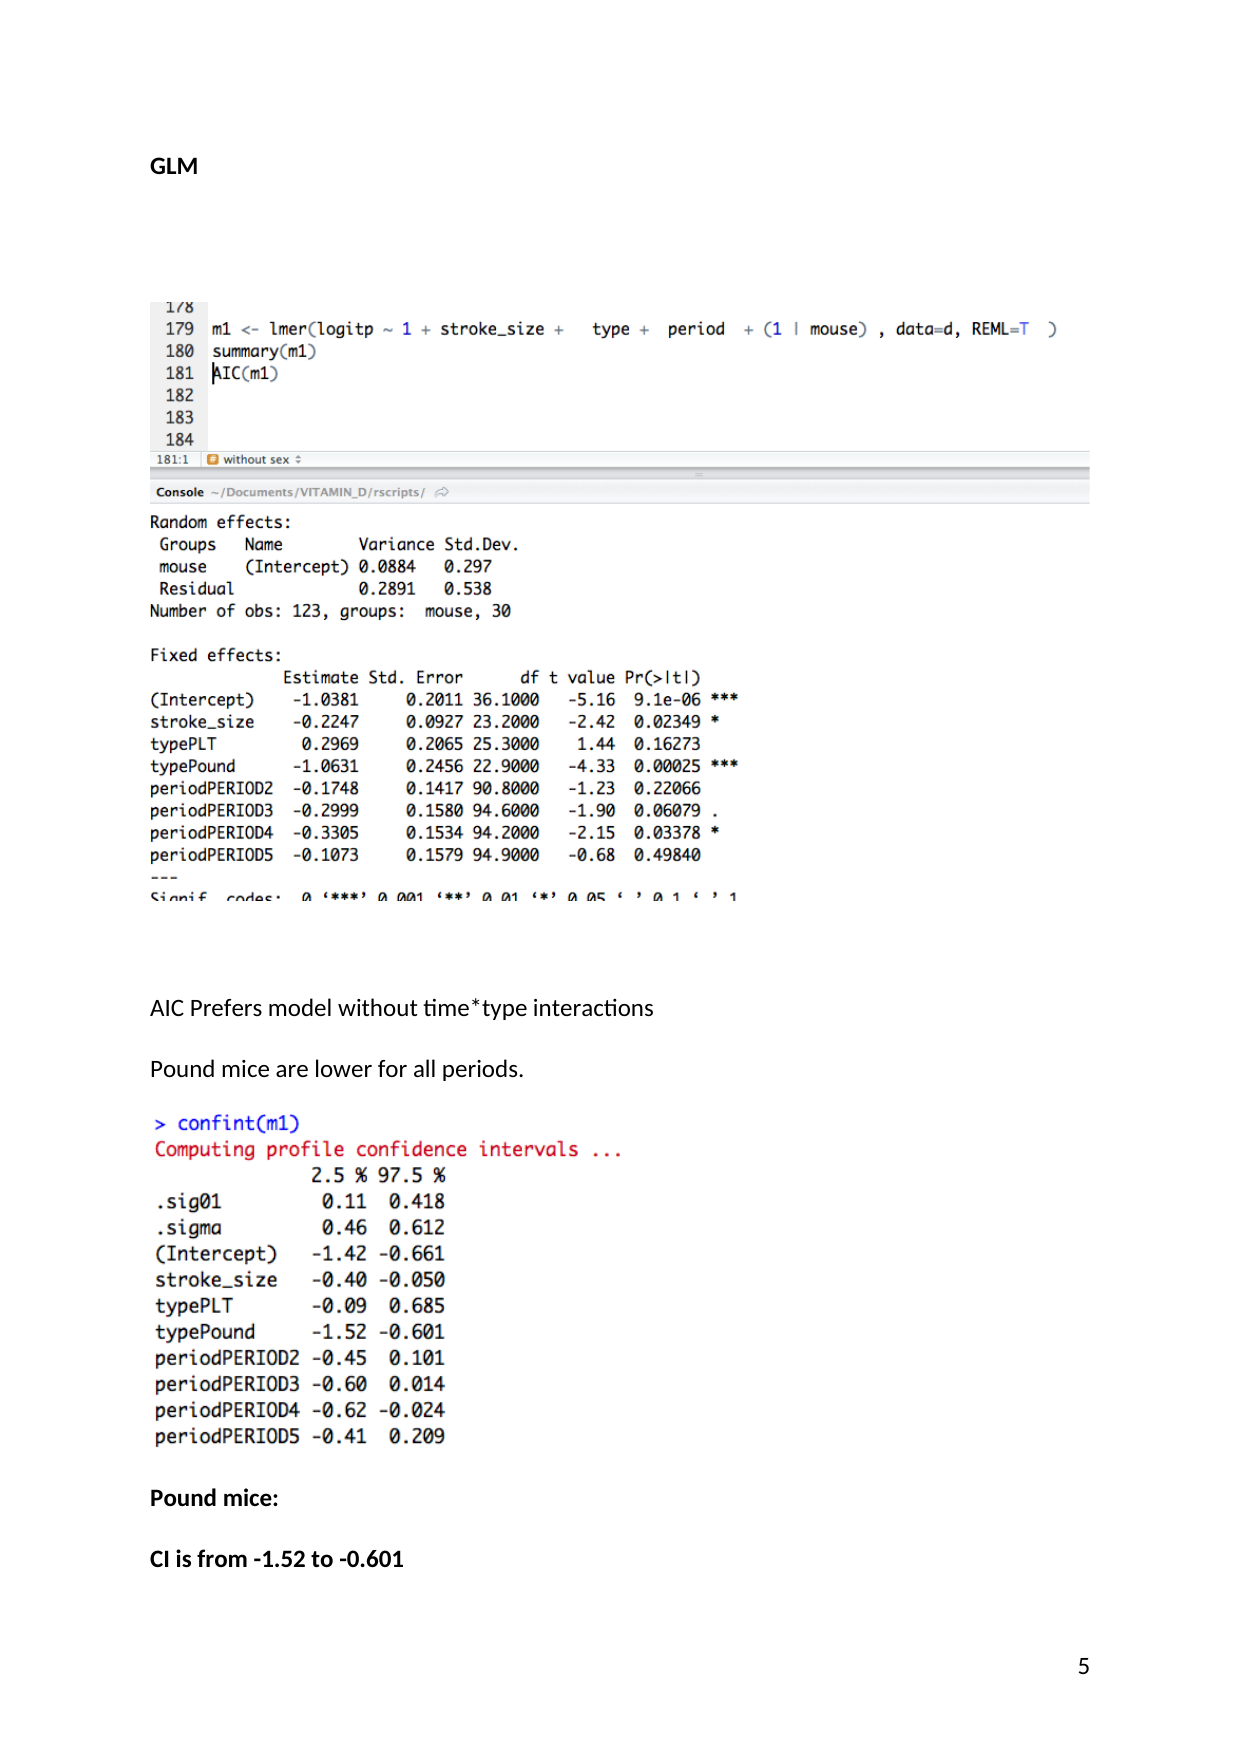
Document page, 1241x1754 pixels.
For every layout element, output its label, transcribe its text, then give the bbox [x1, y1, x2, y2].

picture [150, 302, 1090, 901]
text Pound mice are lower for all periods. [150, 1053, 1090, 1084]
picture [150, 1114, 1090, 1452]
text CI is from -1.52 to -0.601 [150, 1543, 1090, 1573]
text GLM [150, 150, 1090, 181]
text Pound mice: [150, 1482, 1090, 1512]
text AIC Prefers model without time*type interactions [150, 992, 1090, 1023]
